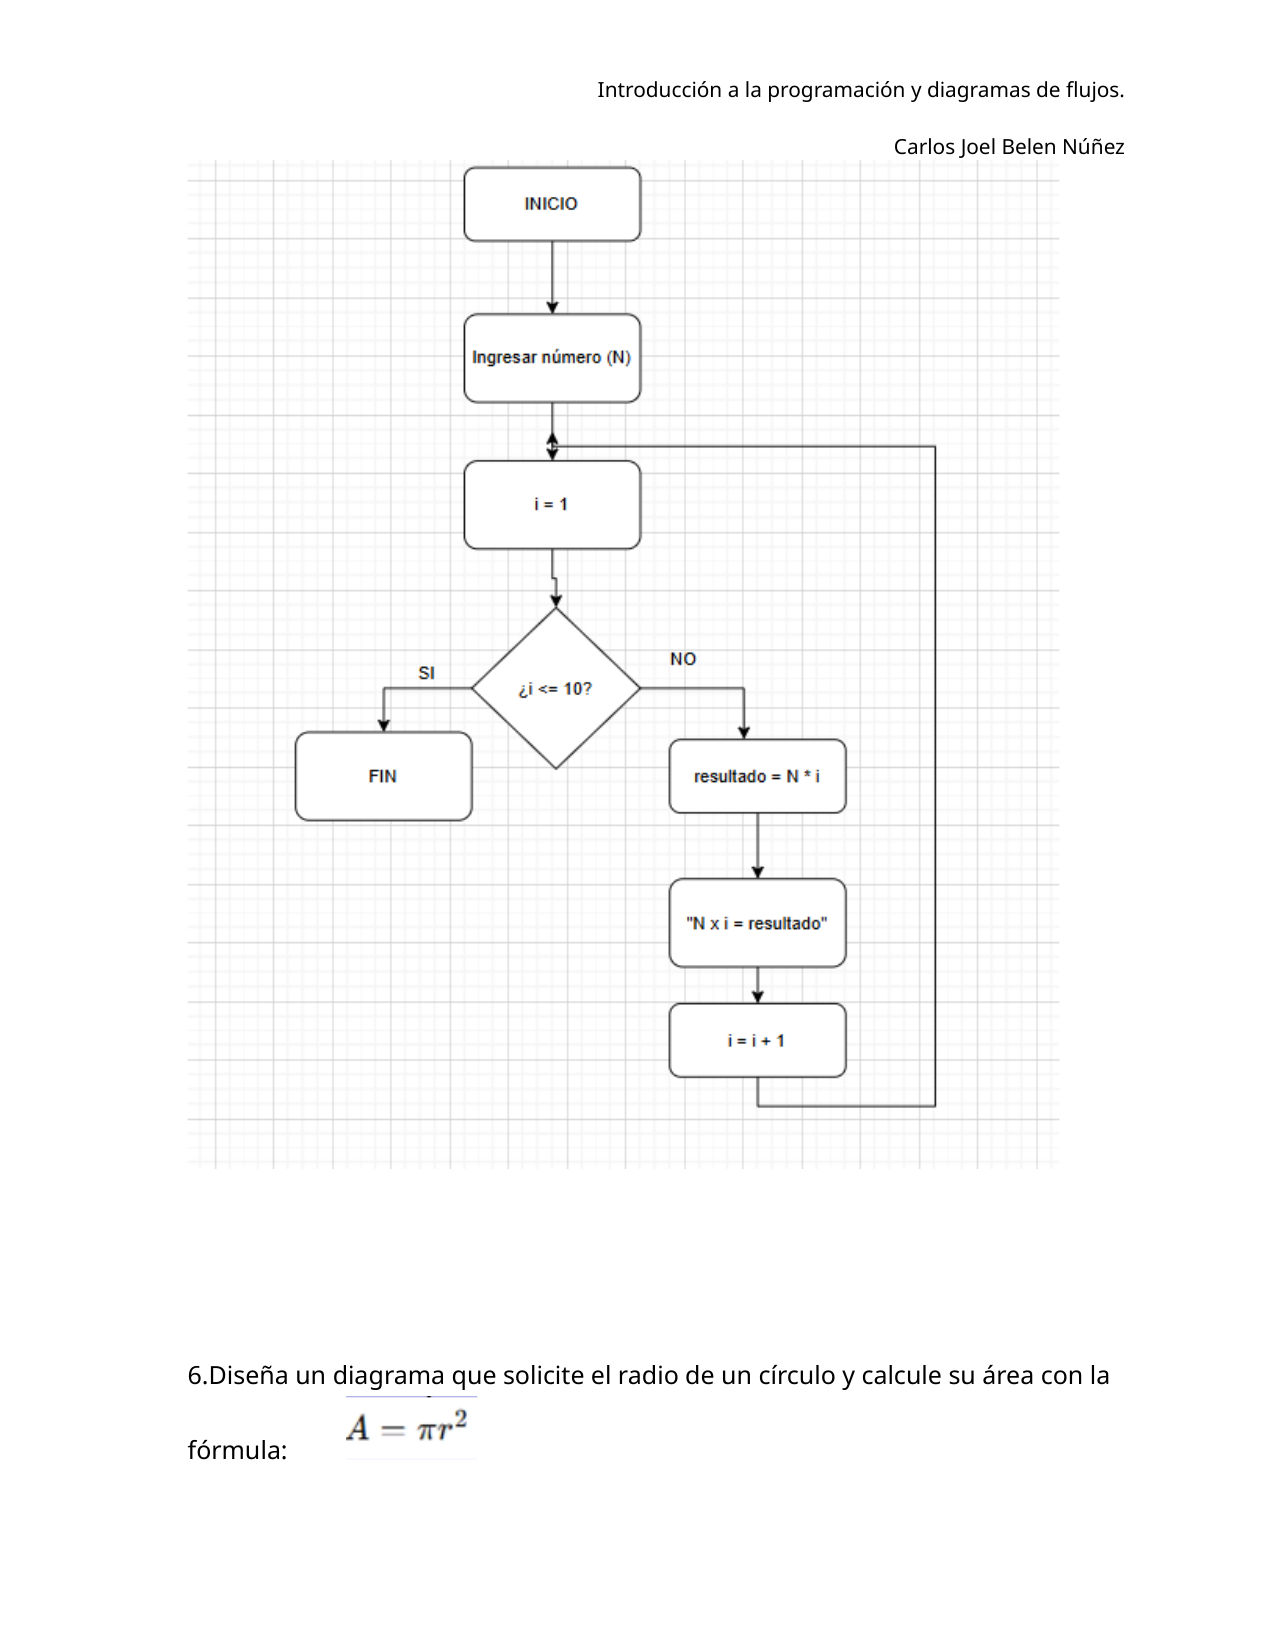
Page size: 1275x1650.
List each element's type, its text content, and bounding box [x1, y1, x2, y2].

text 6.Diseña un diagrama que solicite el radio de un círculo y calcule su área con la fórmula: [187, 1357, 1125, 1466]
picture [187, 160, 1060, 1169]
picture [346, 1396, 478, 1460]
